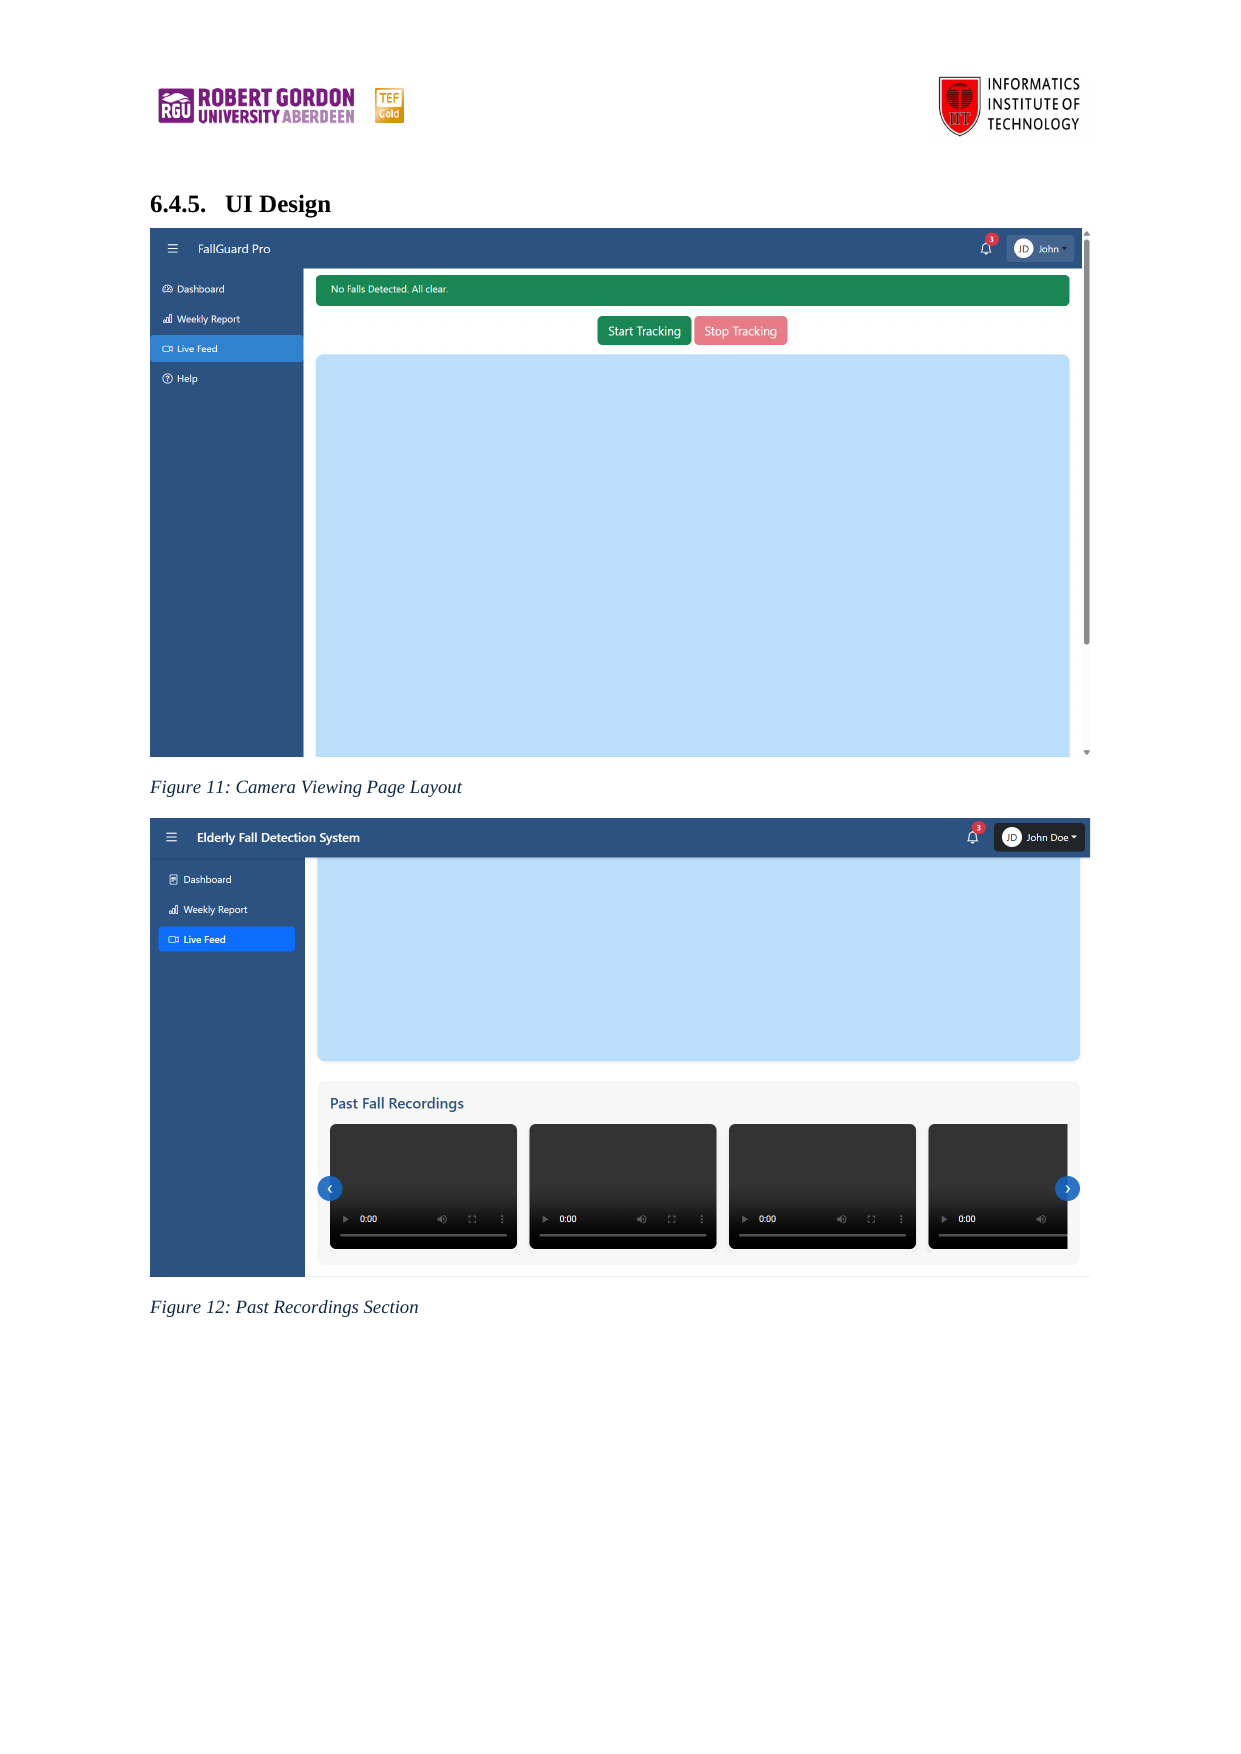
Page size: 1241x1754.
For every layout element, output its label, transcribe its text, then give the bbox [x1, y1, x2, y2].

picture [927, 75, 1091, 143]
text Figure 11: Camera Viewing Page Layout [150, 776, 1090, 797]
text Figure 12: Past Recordings Section [150, 1296, 1090, 1317]
picture [150, 82, 413, 129]
picture [150, 818, 1091, 1277]
picture [150, 228, 1091, 757]
subtitle UI Design [150, 189, 1090, 217]
